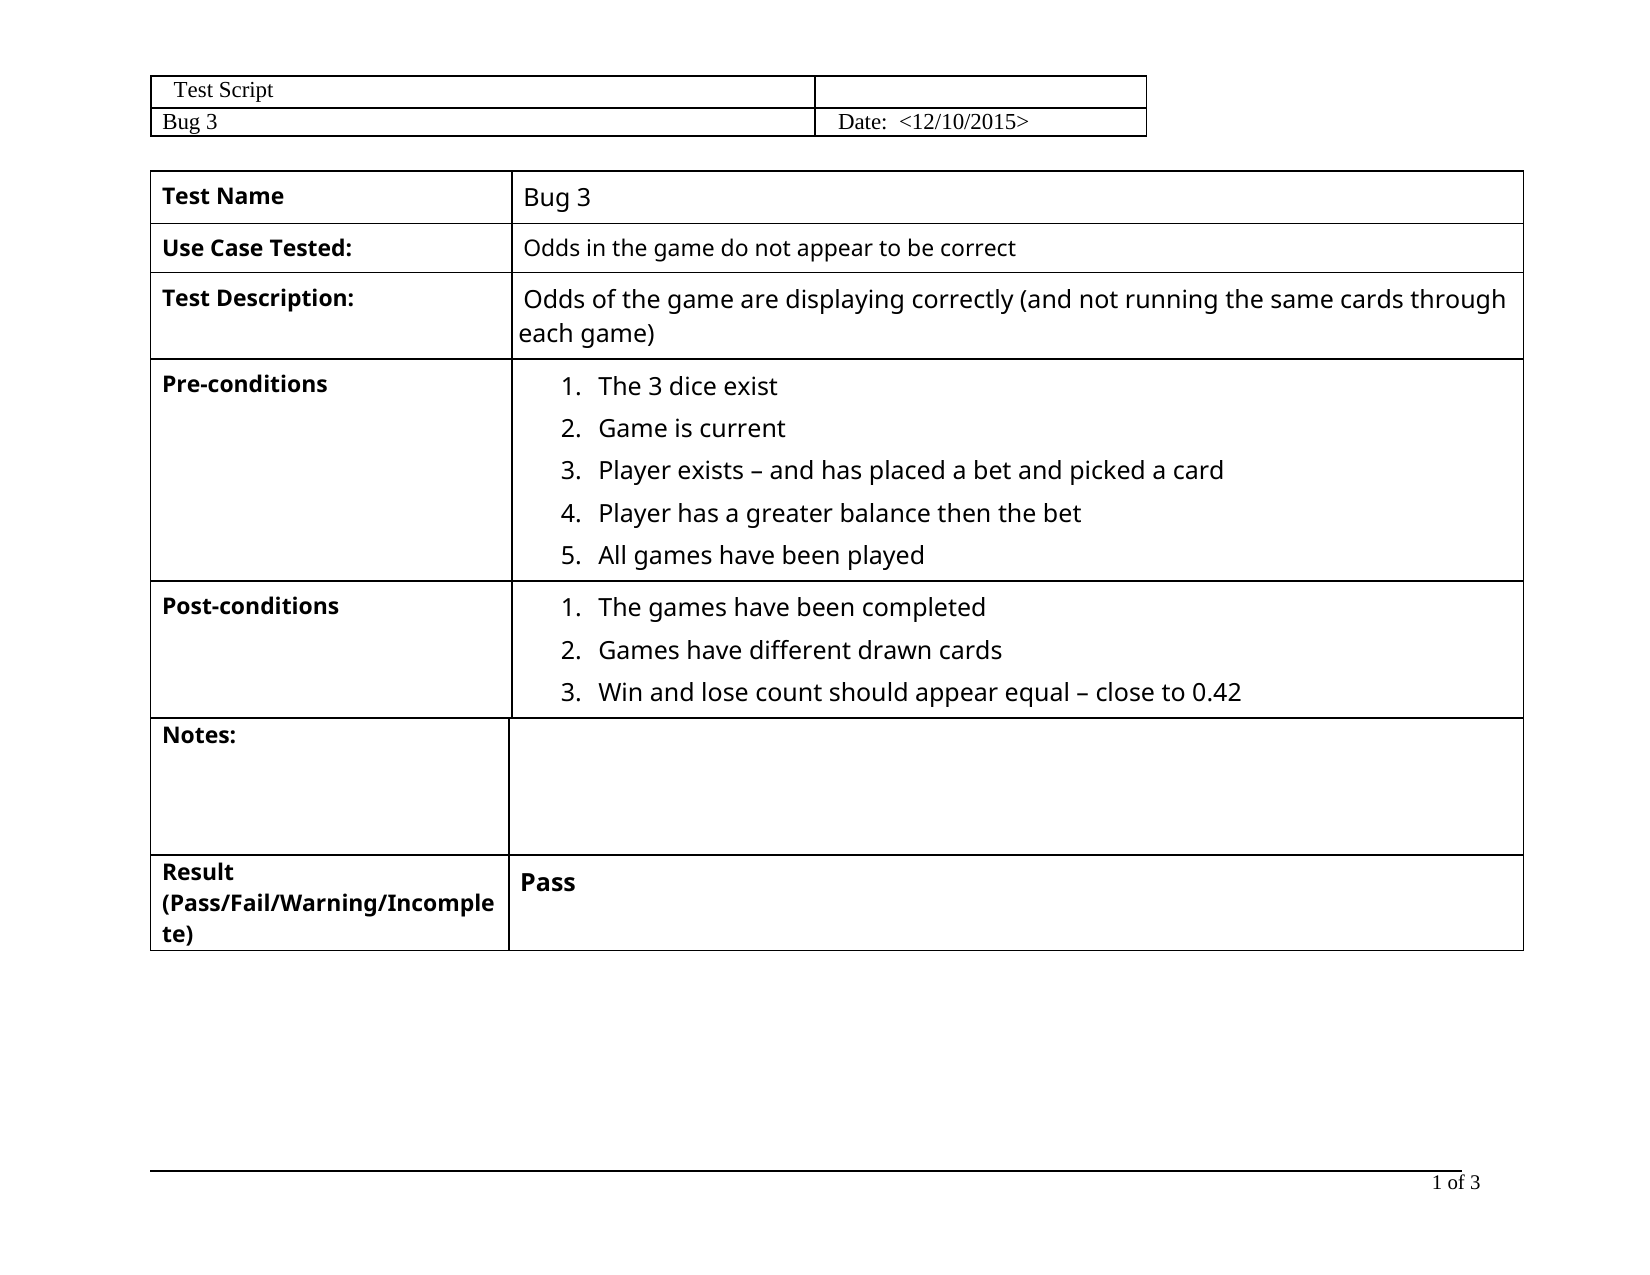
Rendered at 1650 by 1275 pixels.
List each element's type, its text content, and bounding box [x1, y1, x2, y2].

table_header Test Name [151, 172, 511, 222]
table_header Bug 3 [513, 172, 1523, 222]
table_cell Notes: [151, 719, 508, 854]
table_cell Pass [510, 856, 1523, 949]
table_cell Odds in the game do not appear to be correct [513, 224, 1523, 272]
table_cell Pre-conditions [151, 360, 511, 580]
table_cell Result (Pass/Fail/Warning/Incomplete) [151, 856, 508, 949]
table_cell Post-conditions [151, 582, 511, 717]
table_cell The games have been completed Games have different drawn cards Win and lose count should appear equal – close to 0.42 [513, 582, 1523, 717]
table_cell Use Case Tested: [151, 224, 511, 272]
table_cell Odds of the game are displaying correctly (and not running the same cards through each game) [513, 273, 1523, 358]
table_cell [510, 719, 1523, 854]
table_cell The 3 dice exist Game is current Player exists – and has placed a bet and picked a card Player has a greater balance then the bet All games have been played [513, 360, 1523, 580]
table_cell Test Description: [151, 273, 511, 358]
